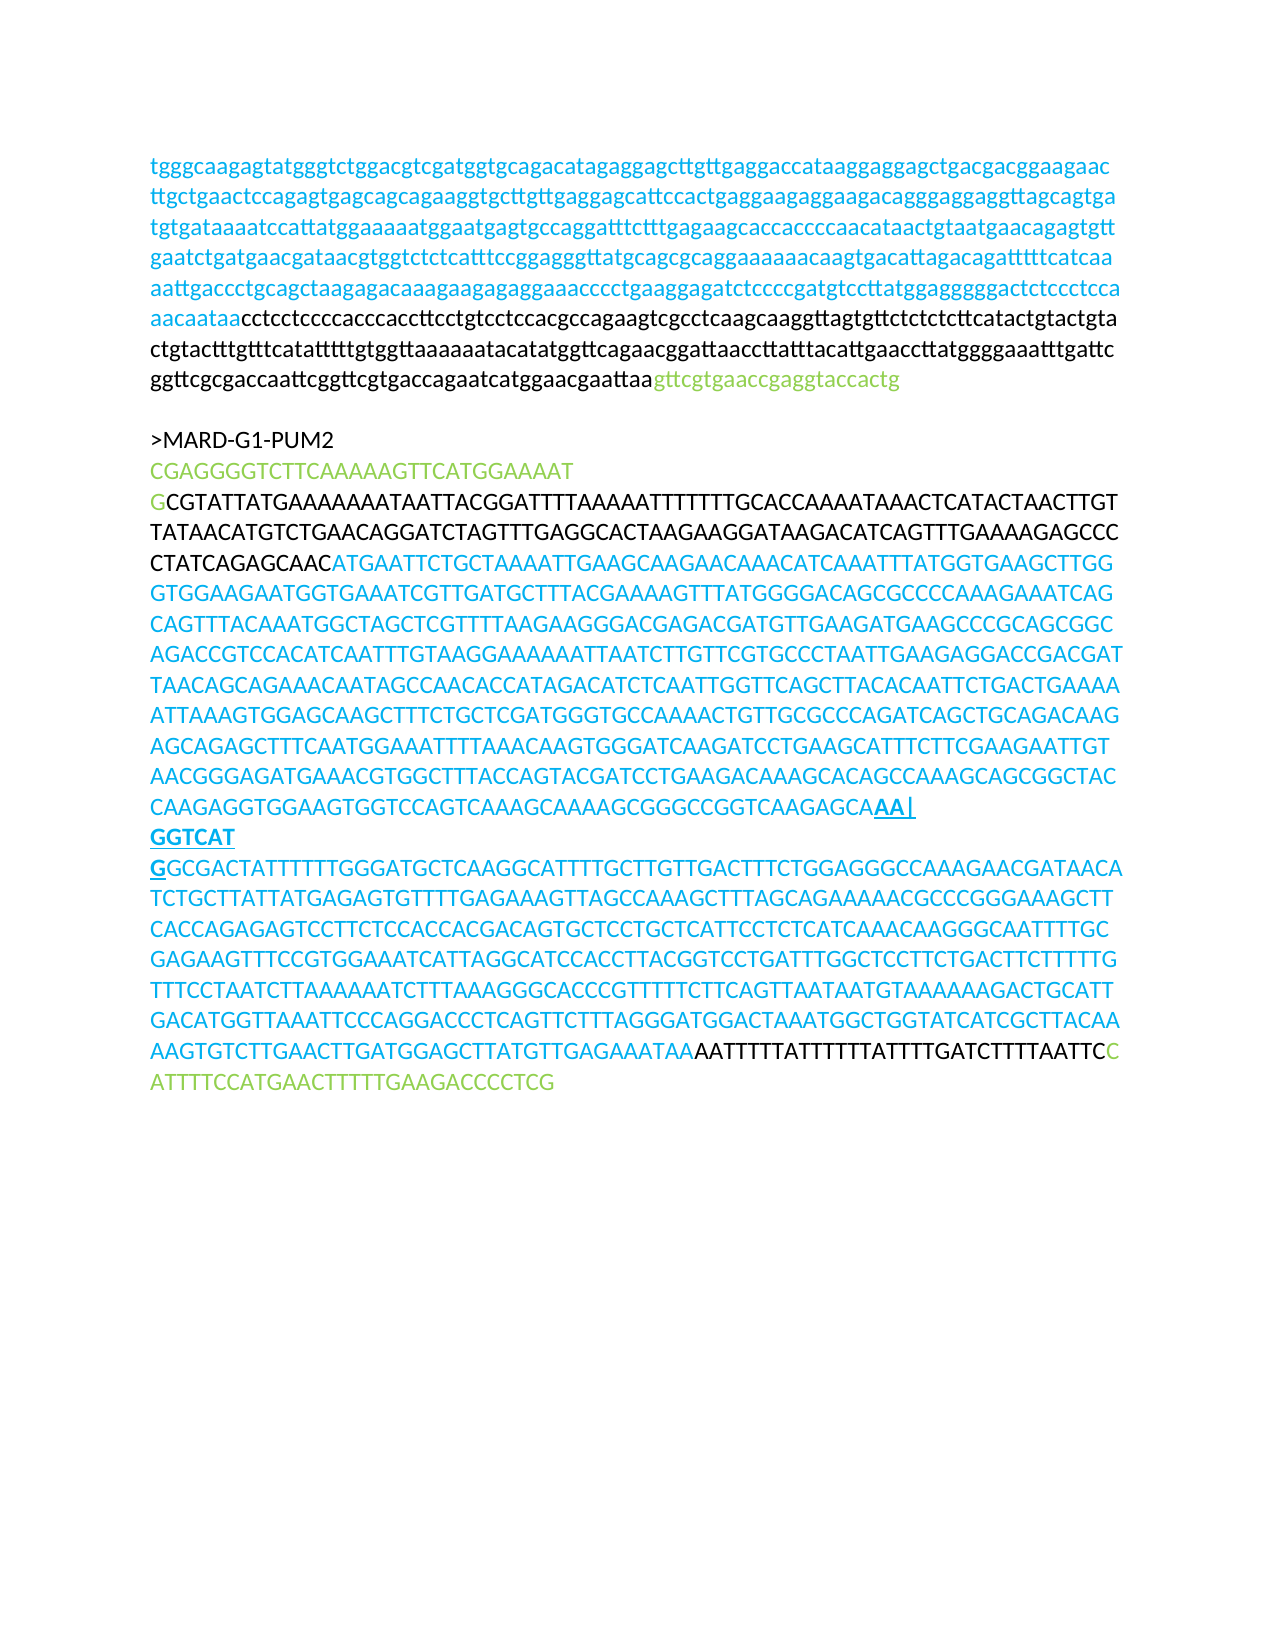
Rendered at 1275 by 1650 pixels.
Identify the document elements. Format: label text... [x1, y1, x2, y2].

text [150, 150, 1125, 394]
text CGAGGGGTCTTCAAAAAGTTCATGGAAAATGCGTATTATGAAAAAAATAATTACGGATTTTAAAAATTTTTTTGCACCAAAATAAACTCATACTAACTTGTTATAACATGTCTGAACAGGATCTAGTTTGAGGCACTAAGAAGGATAAGACATCAGTTTGAAAAGAGCCCCTATCAGAGCAACATGAATTCTGCTAAAATTGAAGCAAGAACAAACATCAAATTTATGGTGAAGCTTGGGTGGAAGAATGGTGAAATCGTTGATGCTTTACGAAAAGTTTATGGGGACAGCGCCCCAAAGAAATCAGCAGTTTACAAATGGCTAGCTCGTTTTAAGAAGGGACGAGACGATGTTGAAGATGAAGCCCGCAGCGGCAGACCGTCCACATCAATTTGTAAGGAAAAAATTAATCTTGTTCGTGCCCTAATTGAAGAGGACCGACGATTAACAGCAGAAACAATAGCCAACACCATAGACATCTCAATTGGTTCAGCTTACACAATTCTGACTGAAAAATTAAAGTGGAGCAAGCTTTCTGCTCGATGGGTGCCAAAACTGTTGCGCCCAGATCAGCTGCAGACAAGAGCAGAGCTTTCAATGGAAATTTTAAACAAGTGGGATCAAGATCCTGAAGCATTTCTTCGAAGAATTGTAACGGGAGATGAAACGTGGCTTTACCAGTACGATCCTGAAGACAAAGCACAGCCAAAGCAGCGGCTACCAAGAGGTGGAAGTGGTCCAGTCAAAGCAAAAGCGGGCCGGTCAAGAGCAAA|GGTCATGGCGACTATTTTTTGGGATGCTCAAGGCATTTTGCTTGTTGACTTTCTGGAGGGCCAAAGAACGATAACATCTGCTTATTATGAGAGTGTTTTGAGAAAGTTAGCCAAAGCTTTAGCAGAAAAACGCCCGGGAAAGCTTCACCAGAGAGTCCTTCTCCACCACGACAGTGCTCCTGCTCATTCCTCTCATCAAACAAGGGCAATTTTGCGAGAAGTTTCCGTGGAAATCATTAGGCATCCACCTTACGGTCCTGATTTGGCTCCTTCTGACTTCTTTTTGTTTCCTAATCTTAAAAAATCTTTAAAGGGCACCCGTTTTTCTTCAGTTAATAATGTAAAAAAGACTGCATTGACATGGTTAAATTCCCAGGACCCTCAGTTCTTTAGGGATGGACTAAATGGCTGGTATCATCGCTTACAAAAGTGTCTTGAACTTGATGGAGCTTATGTTGAGAAATAAAATTTTTATTTTTTATTTTGATCTTTTAATTCCATTTTCCATGAACTTTTTGAAGACCCCTCG [150, 455, 1125, 1096]
text >MARD-G1-PUM2 [150, 425, 1125, 455]
